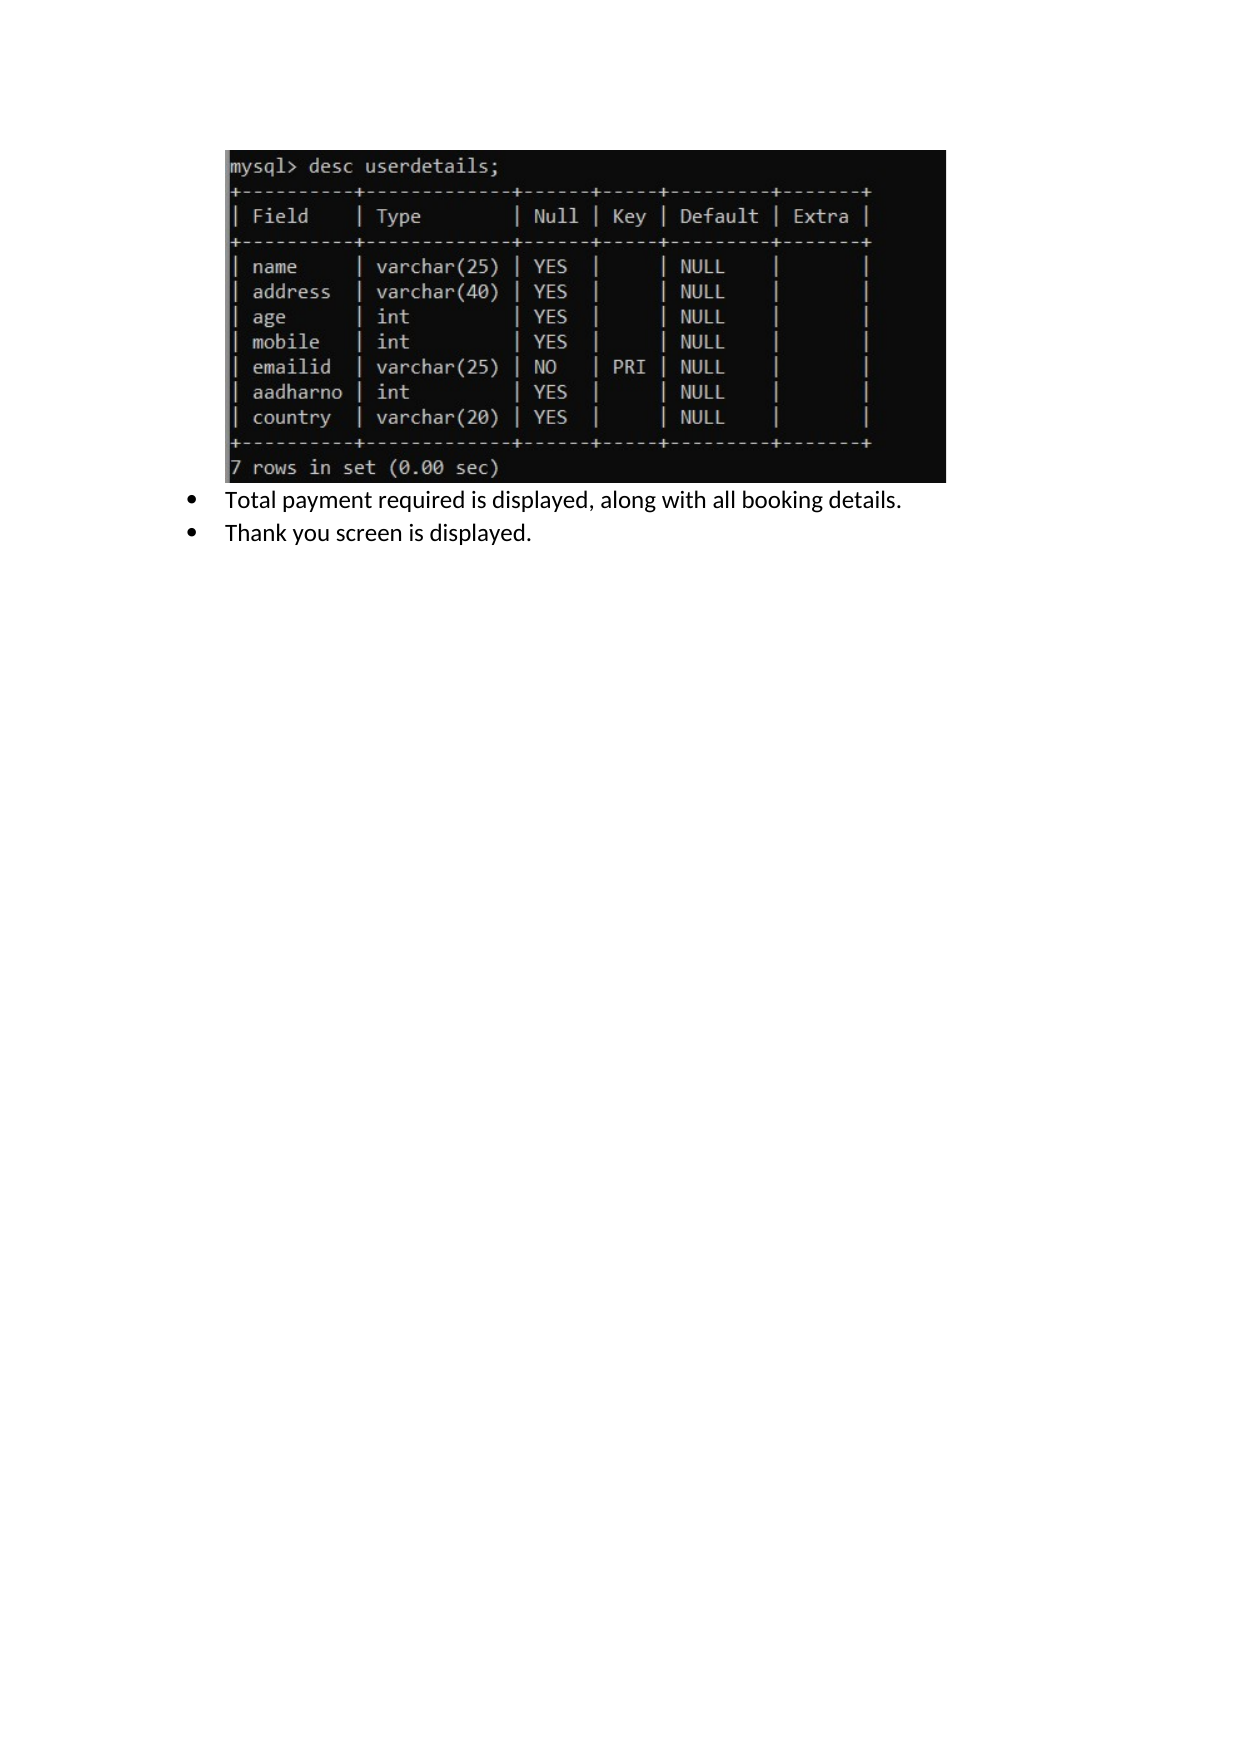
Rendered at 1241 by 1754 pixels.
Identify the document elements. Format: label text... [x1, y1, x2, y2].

picture [225, 150, 947, 483]
list Total payment required is displayed, along with all booking details. [187, 485, 1090, 515]
list Thank you screen is displayed. [187, 518, 1090, 548]
